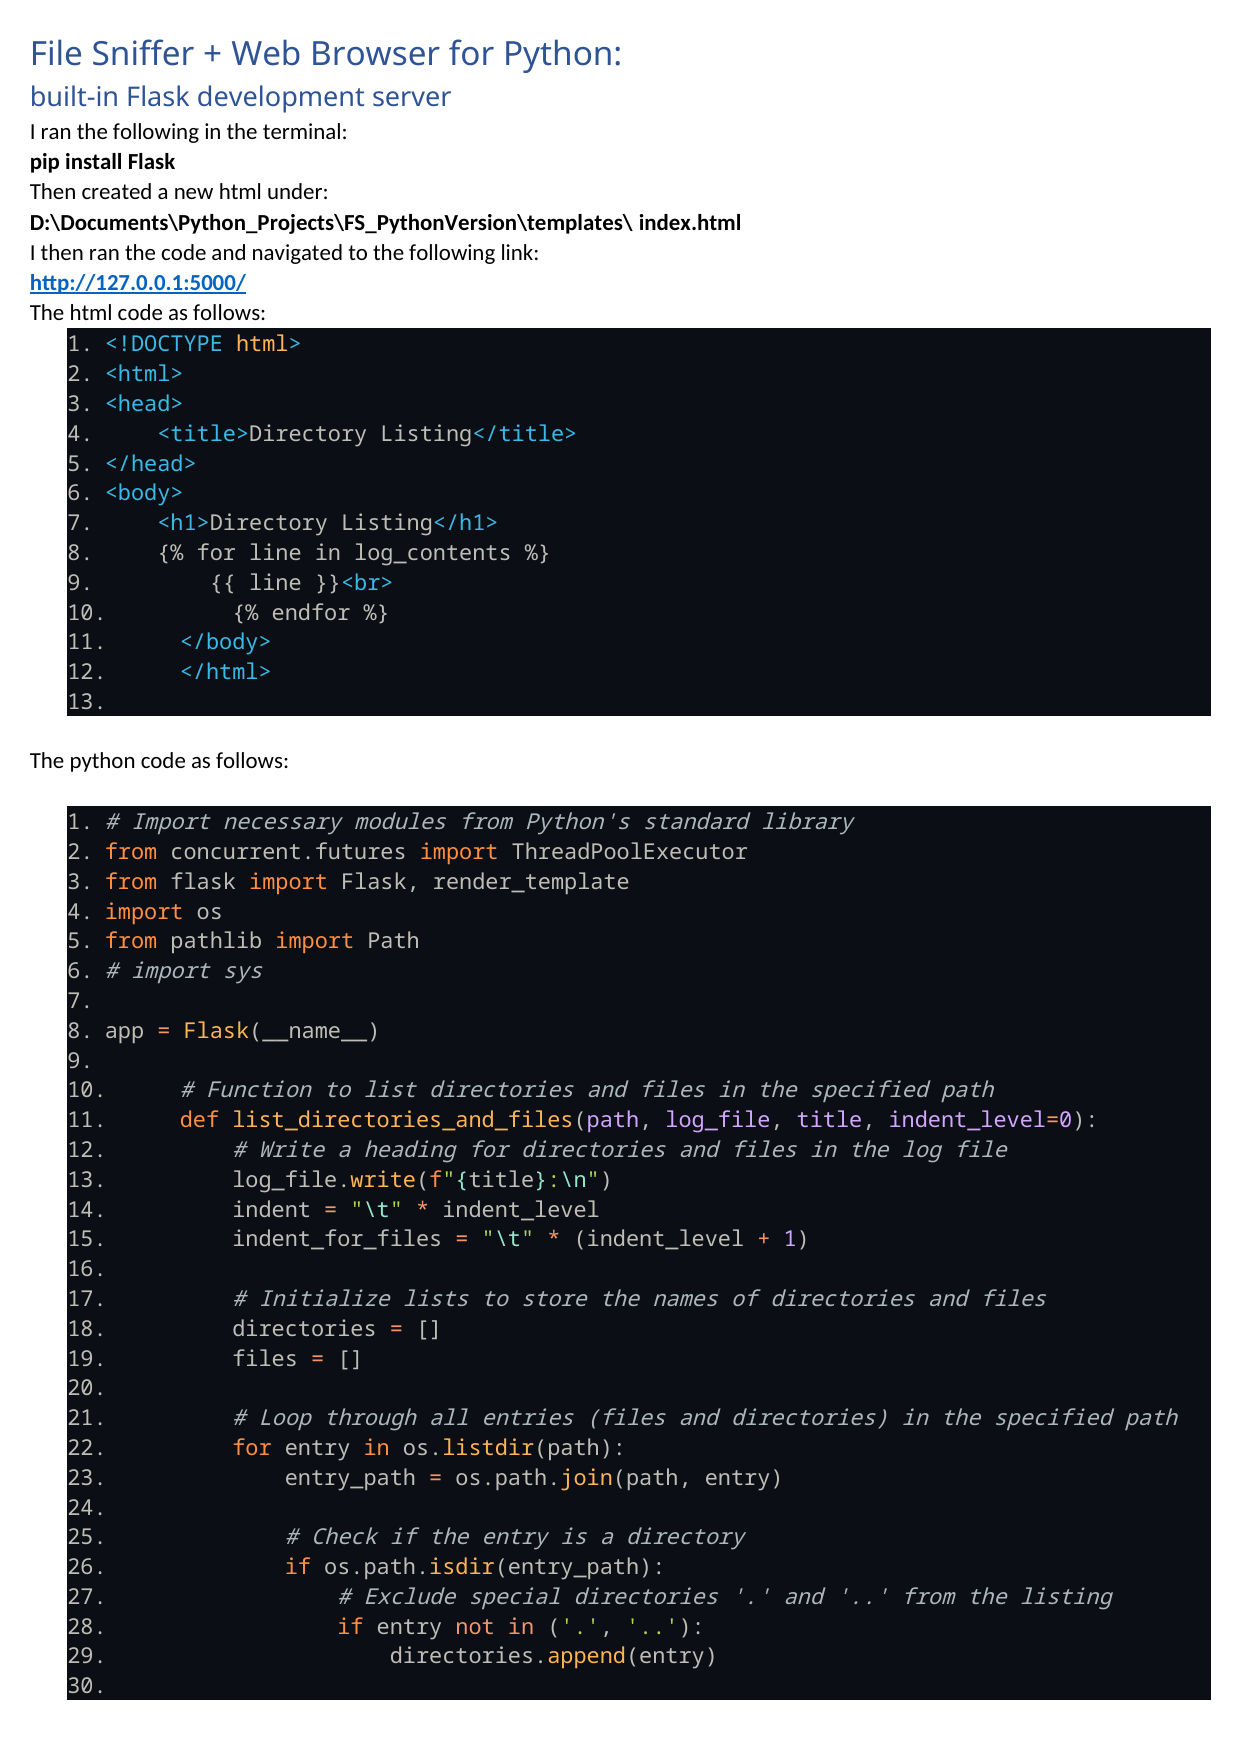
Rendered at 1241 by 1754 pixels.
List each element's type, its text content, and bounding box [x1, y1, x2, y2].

list if os.path.isdir(entry_path): [67, 1551, 1211, 1581]
list <body> [67, 477, 1211, 507]
list entry_path = os.path.join(path, entry) [67, 1462, 1211, 1492]
list directories = [] [67, 1313, 1211, 1343]
list </head> [67, 448, 1211, 477]
list if entry not in ('.', '..'): [67, 1611, 1211, 1641]
text I then ran the code and navigated to the following link: http://127.0.0.1:5000/ [29, 238, 1211, 296]
list # Import necessary modules from Python's standard library [67, 806, 1211, 836]
list {{ line }}<br> [67, 567, 1211, 597]
text Then created a new html under: D:\Documents\Python_Projects\FS_PythonVersion\templates\ index.html [29, 177, 1211, 236]
list {% endfor %} [67, 597, 1211, 626]
list # Function to list directories and files in the specified path [67, 1074, 1211, 1104]
list {% for line in log_contents %} [67, 537, 1211, 567]
text The python code as follows: [29, 746, 1211, 804]
list <!DOCTYPE html> [67, 328, 1211, 358]
list indent = "\t" * indent_level [67, 1194, 1211, 1223]
list <html> [67, 358, 1211, 388]
list </html> [67, 656, 1211, 686]
list <h1>Directory Listing</h1> [67, 507, 1211, 537]
list </body> [67, 626, 1211, 656]
list from flask import Flask, render_template [67, 866, 1211, 896]
text The html code as follows: [29, 298, 1211, 326]
list def list_directories_and_files(path, log_file, title, indent_level=0): [67, 1104, 1211, 1134]
list # import sys [67, 955, 1211, 985]
list from pathlib import Path [67, 926, 1211, 955]
list <head> [67, 388, 1211, 418]
list indent_for_files = "\t" * (indent_level + 1) [67, 1223, 1211, 1253]
list # Initialize lists to store the names of directories and files [67, 1283, 1211, 1313]
list app = Flask(__name__) [67, 1015, 1211, 1045]
list directories.append(entry) [67, 1641, 1211, 1670]
text File Sniffer + Web Browser for Python: built-in Flask development server I ran the following in the terminal: pip install Flask [29, 29, 1211, 175]
list log_file.write(f"{title}:\n") [67, 1164, 1211, 1194]
list # Loop through all entries (files and directories) in the specified path [67, 1402, 1211, 1432]
list import os [67, 896, 1211, 926]
list # Write a heading for directories and files in the log file [67, 1134, 1211, 1164]
list # Exclude special directories '.' and '..' from the listing [67, 1581, 1211, 1611]
list from concurrent.futures import ThreadPoolExecutor [67, 836, 1211, 866]
list # Check if the entry is a directory [67, 1521, 1211, 1551]
list for entry in os.listdir(path): [67, 1432, 1211, 1462]
list <title>Directory Listing</title> [67, 418, 1211, 448]
list files = [] [67, 1343, 1211, 1372]
